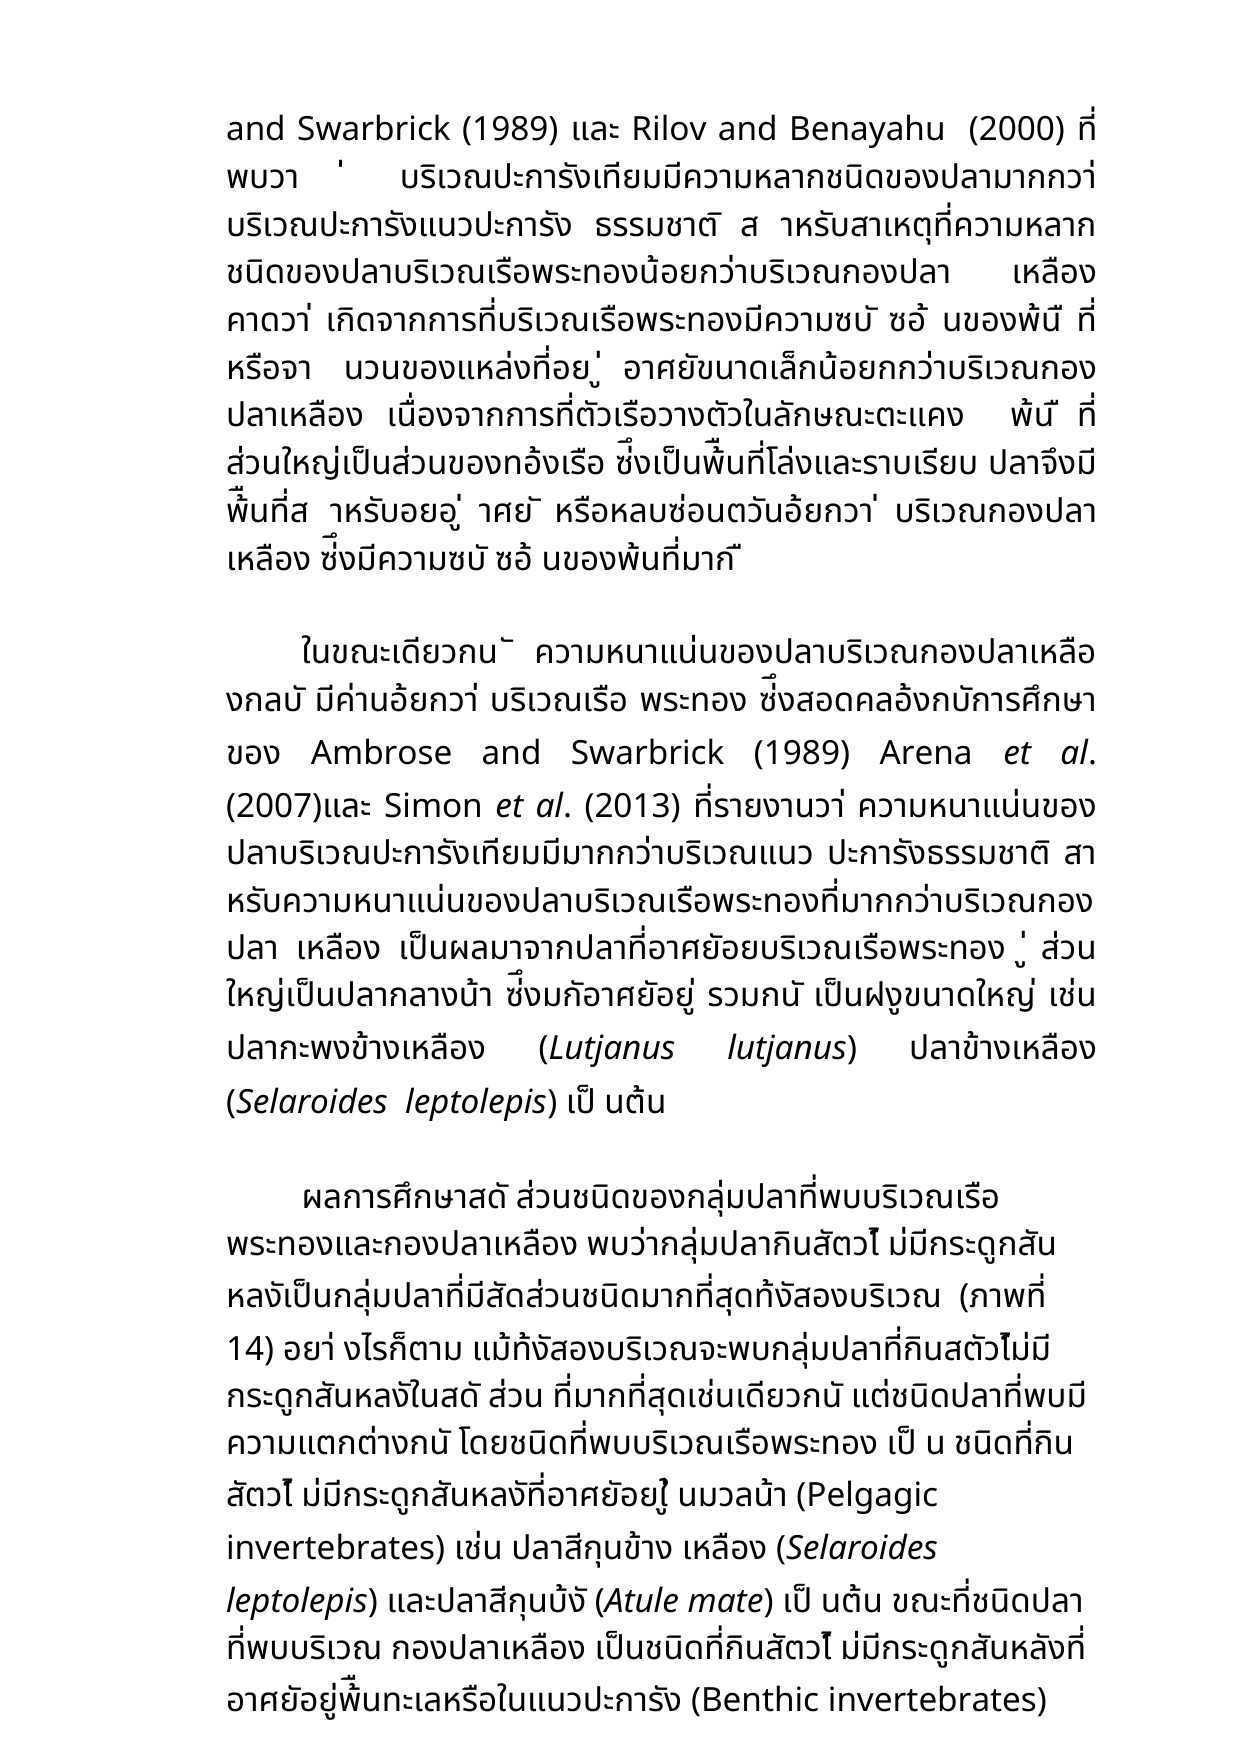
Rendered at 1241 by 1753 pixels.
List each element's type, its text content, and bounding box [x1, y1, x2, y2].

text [226, 105, 1097, 583]
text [226, 1178, 1097, 1725]
text ในขณะเดียวกนั ความหนาแน่นของปลาบริเวณกองปลาเหลืองกลบั มีค่านอ้ยกวา่ บริเวณเรือ พระทอง ซ่ึงสอดคลอ้งกบัการศึกษาของ Ambrose and Swarbrick (1989) Arena et al. (2007)และ Simon et al. (2013) ที่รายงานวา่ ความหนาแน่นของปลาบริเวณปะการังเทียมมีมากกว่าบริเวณแนว ปะการังธรรมชาติ สา หรับความหนาแน่นของปลาบริเวณเรือพระทองที่มากกว่าบริเวณกองปลา เหลือง เป็นผลมาจากปลาที่อาศยัอยบริเวณเรือพระทอง ู่ ส่วนใหญ่เป็นปลากลางน้า ซ่ึงมกัอาศยัอยู่ รวมกนั เป็นฝงูขนาดใหญ่ เช่น ปลากะพงข้างเหลือง (Lutjanus lutjanus) ปลาข้างเหลือง (Selaroides leptolepis) เป็ นต้น [226, 634, 1097, 1127]
